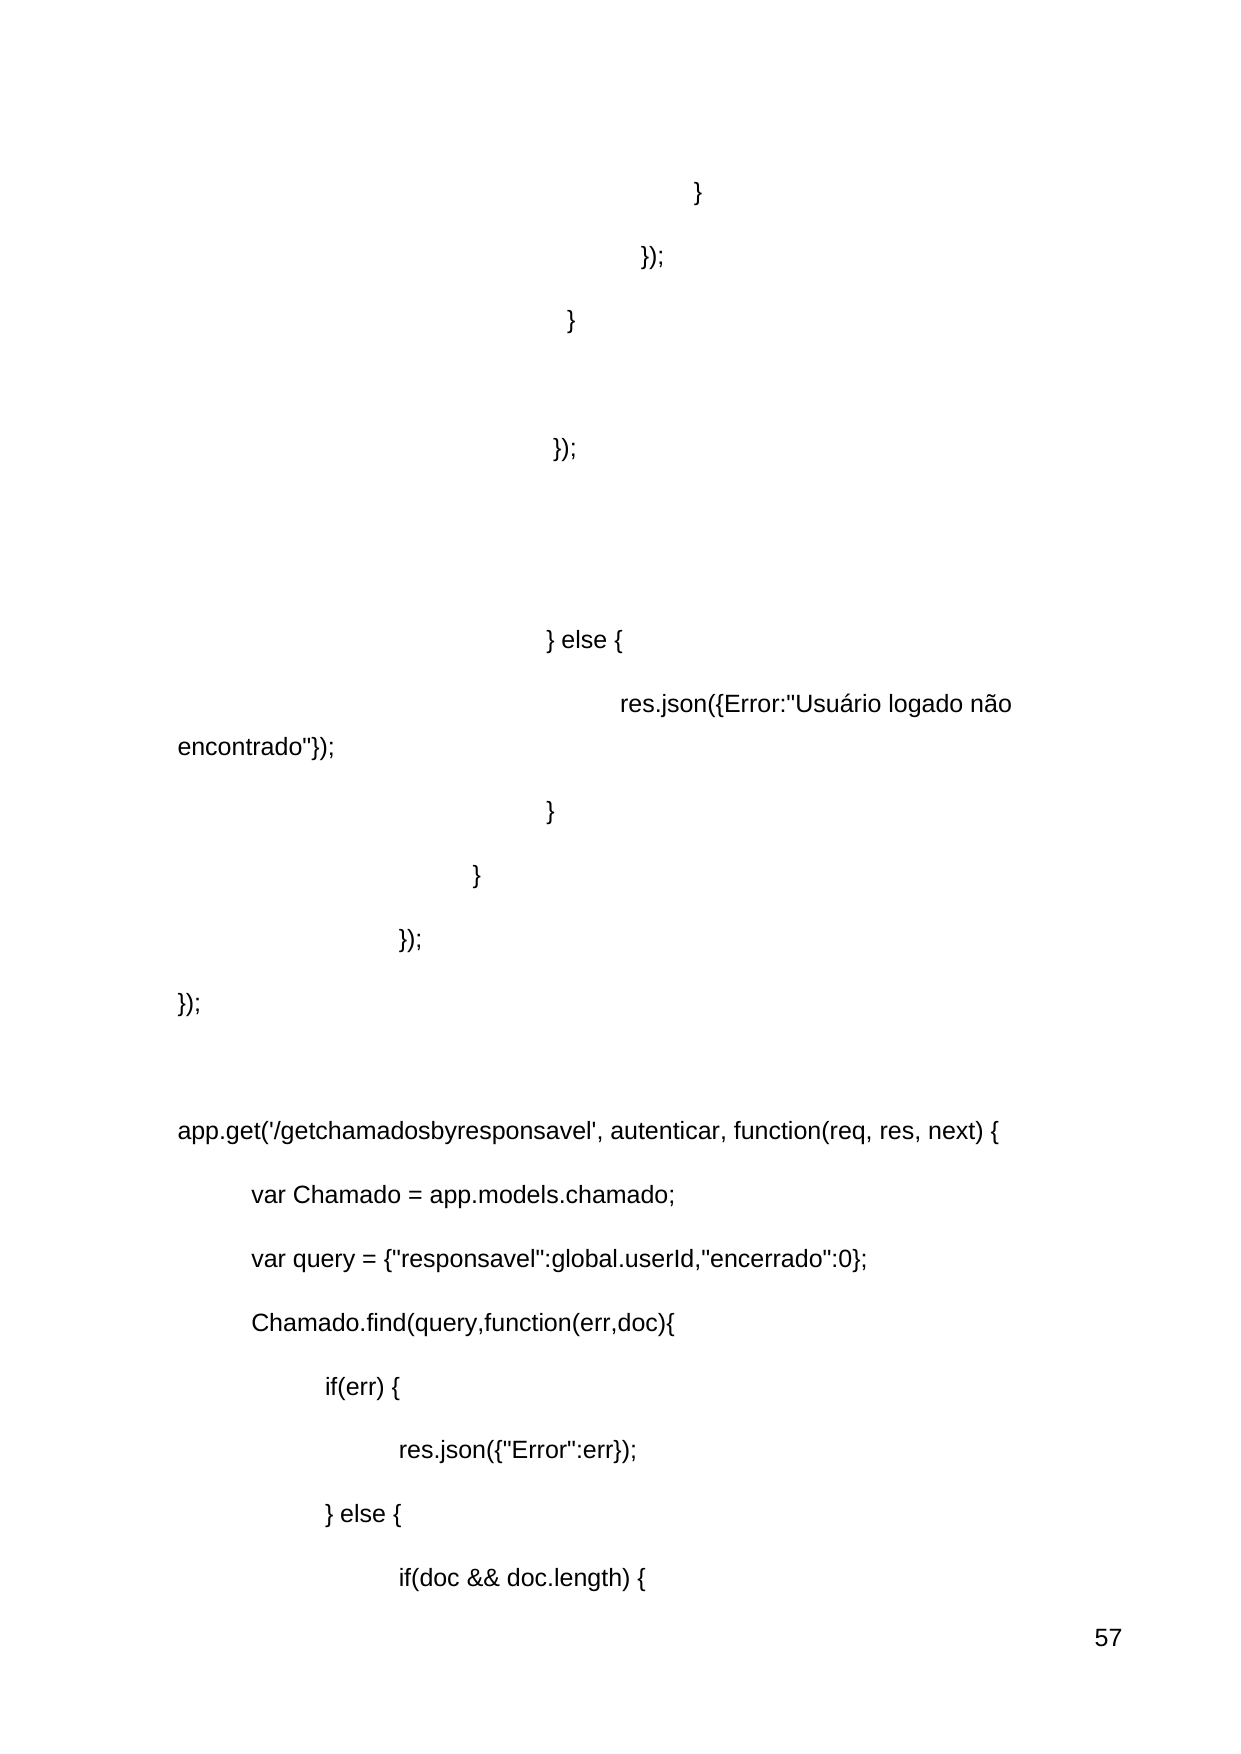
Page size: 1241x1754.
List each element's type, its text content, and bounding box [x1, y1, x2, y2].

text var query = {"responsavel":global.userId,"encerrado":0}; [177, 1244, 1122, 1272]
text }); [177, 924, 1122, 953]
text res.json({Error:"Usuário logado não encontrado"}); [177, 689, 1122, 761]
text }); [177, 988, 1122, 1017]
text } [177, 796, 1122, 825]
text if(doc && doc.length) { [177, 1563, 1122, 1592]
text } [177, 305, 1122, 334]
text var Chamado = app.models.chamado; [177, 1180, 1122, 1208]
text }); [177, 433, 1122, 462]
text }); [177, 241, 1122, 270]
text Chamado.find(query,function(err,doc){ [177, 1308, 1122, 1336]
text } [177, 860, 1122, 889]
text } else { [177, 625, 1122, 654]
text if(err) { [177, 1372, 1122, 1400]
text app.get('/getchamadosbyresponsavel', autenticar, function(req, res, next) { [177, 1116, 1122, 1144]
text } else { [177, 1499, 1122, 1528]
text res.json({"Error":err}); [177, 1436, 1122, 1464]
text } [177, 177, 1122, 206]
